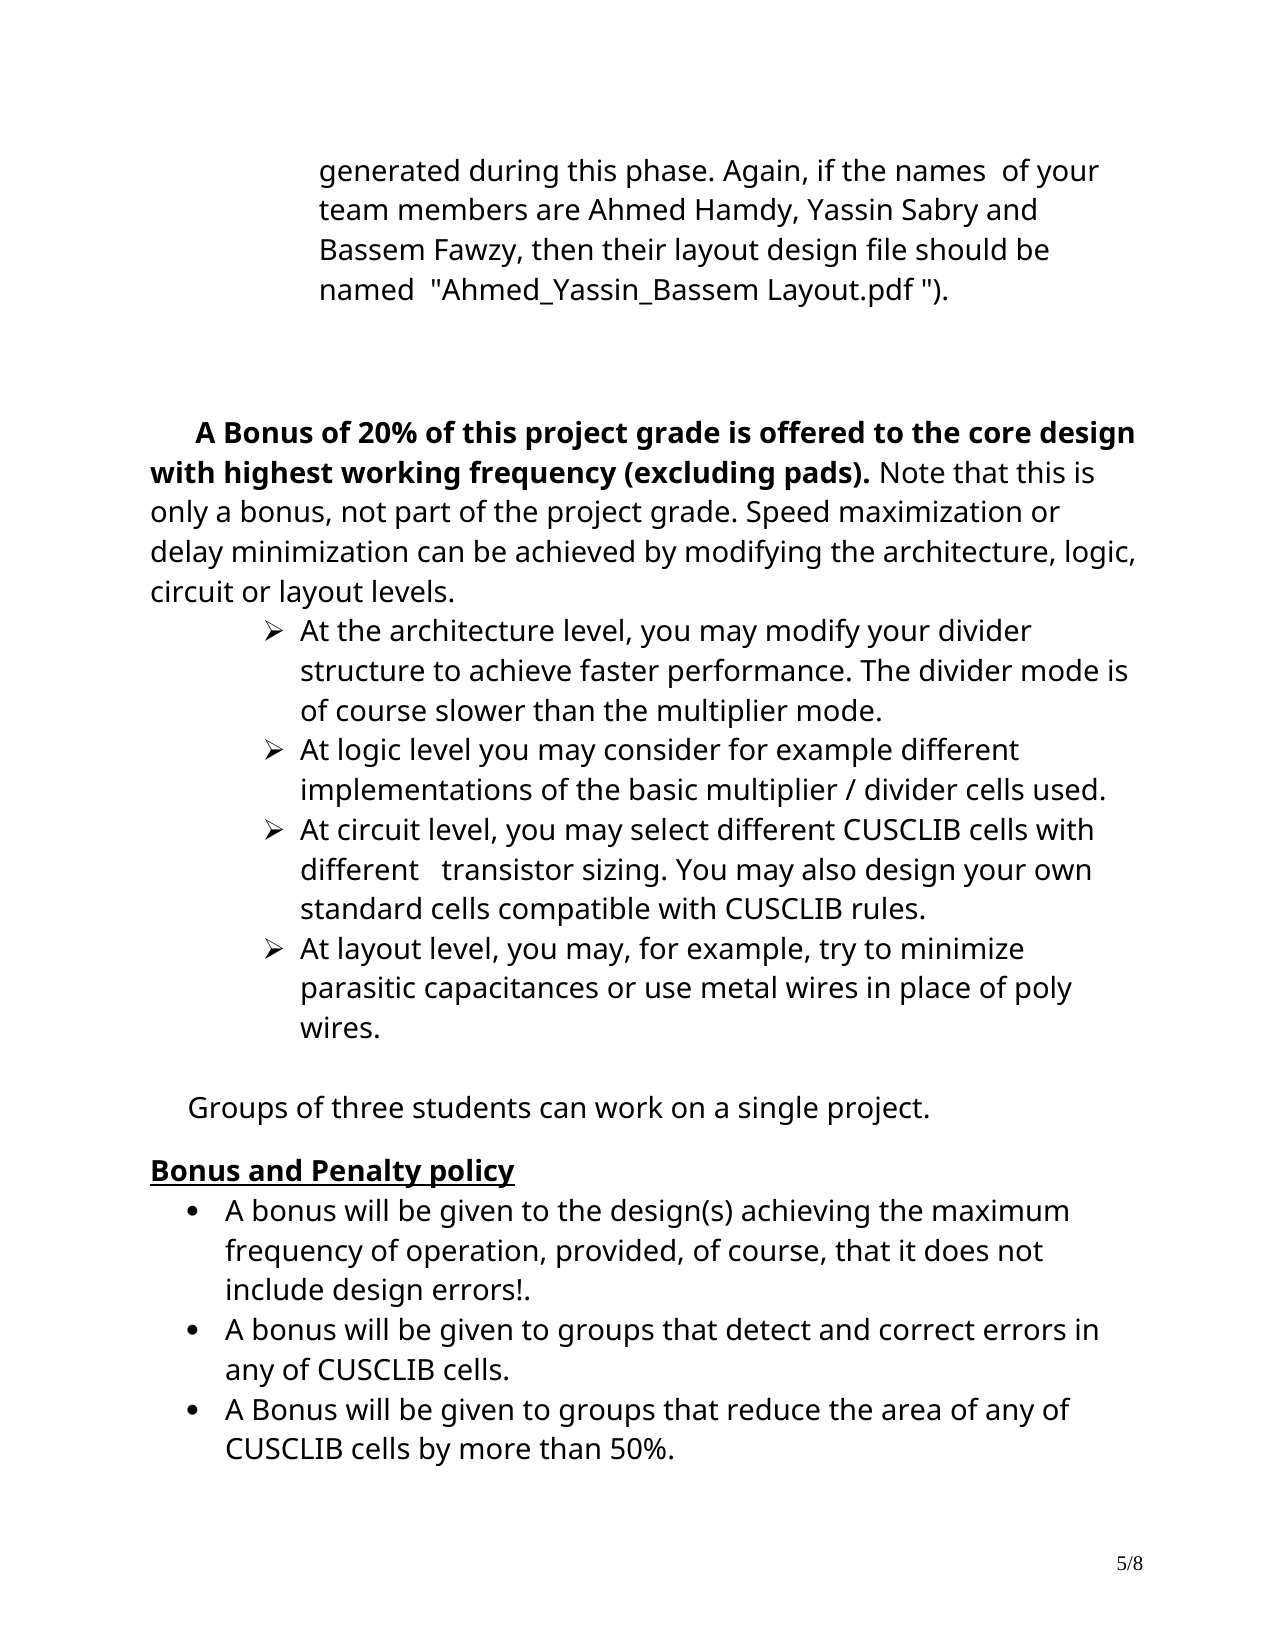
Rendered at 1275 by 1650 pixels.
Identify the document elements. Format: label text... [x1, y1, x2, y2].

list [281, 150, 1139, 309]
list At logic level you may consider for example different implementations of the basic multiplier / divider cells used. [262, 730, 1139, 809]
list At layout level, you may, for example, try to minimize parasitic capacitances or use metal wires in place of poly wires. [262, 928, 1139, 1047]
text Groups of three students can work on a single project. [150, 1087, 1139, 1127]
list A Bonus will be given to groups that reduce the area of any of CUSCLIB cells by more than 50%. [187, 1389, 1139, 1468]
text A Bonus of 20% of this project grade is offered to the core design with highest working frequency (excluding pads). Note that this is only a bonus, not part of the project grade. Speed maximization or delay minimization can be achieved by modifying the architecture, logic, circuit or layout levels. [150, 412, 1139, 611]
list A bonus will be given to the design(s) achieving the maximum frequency of operation, provided, of course, that it does not include design errors!. [187, 1190, 1139, 1309]
list At circuit level, you may select different CUSCLIB cells with different transistor sizing. You may also design your own standard cells compatible with CUSCLIB rules. [262, 809, 1139, 928]
text Bonus and Penalty policy [150, 1151, 1139, 1190]
list A bonus will be given to groups that detect and correct errors in any of CUSCLIB cells. [187, 1309, 1139, 1389]
list At the architecture level, you may modify your divider structure to achieve faster performance. The divider mode is of course slower than the multiplier mode. [262, 611, 1139, 730]
